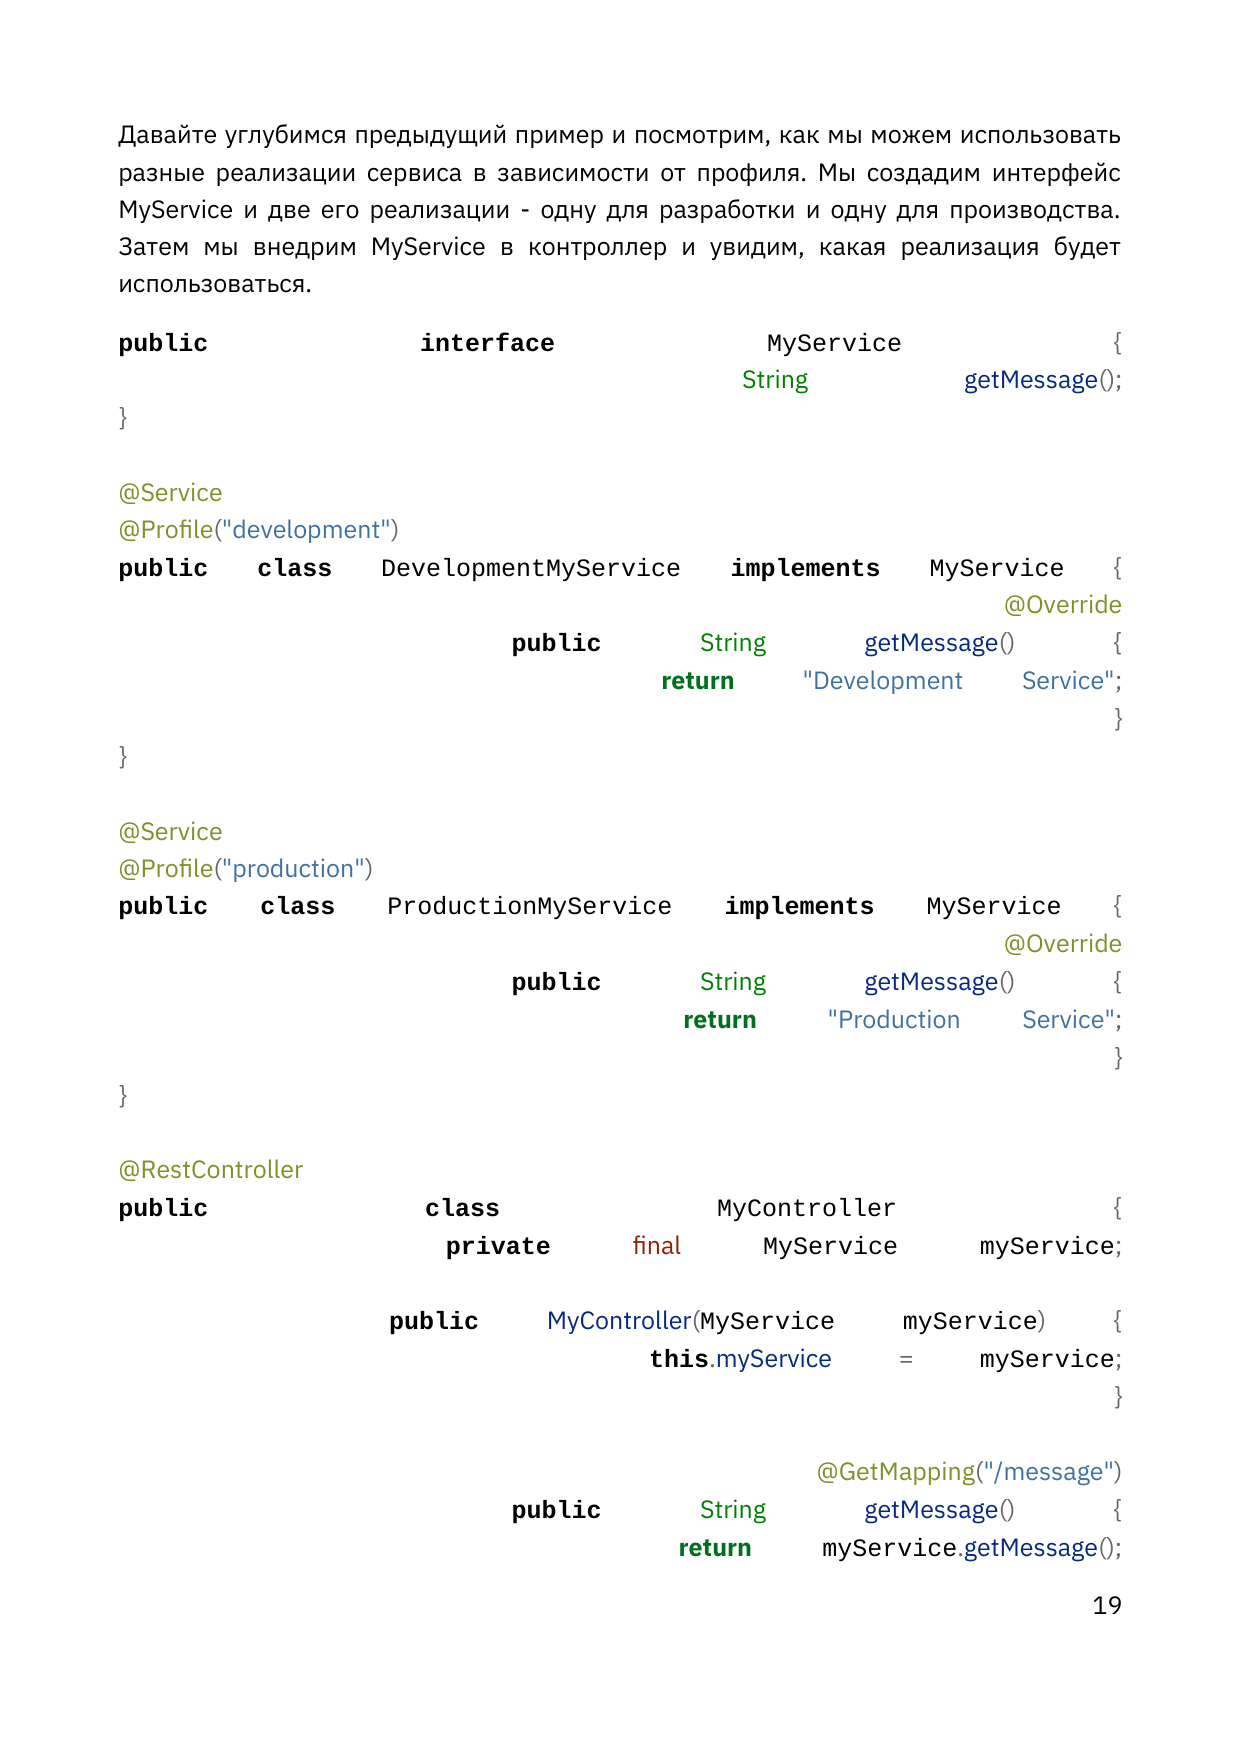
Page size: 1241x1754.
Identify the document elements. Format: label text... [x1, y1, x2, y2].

text Давайте углубимся предыдущий пример и посмотрим, как мы можем использовать разные реализации сервиса в зависимости от профиля. Мы создадим интерфейс MyService и две его реализации - одну для разработки и одну для производства. Затем мы внедрим MyService в контроллер и увидим, какая реализация будет использоваться. [118, 118, 1122, 300]
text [118, 325, 1122, 1564]
